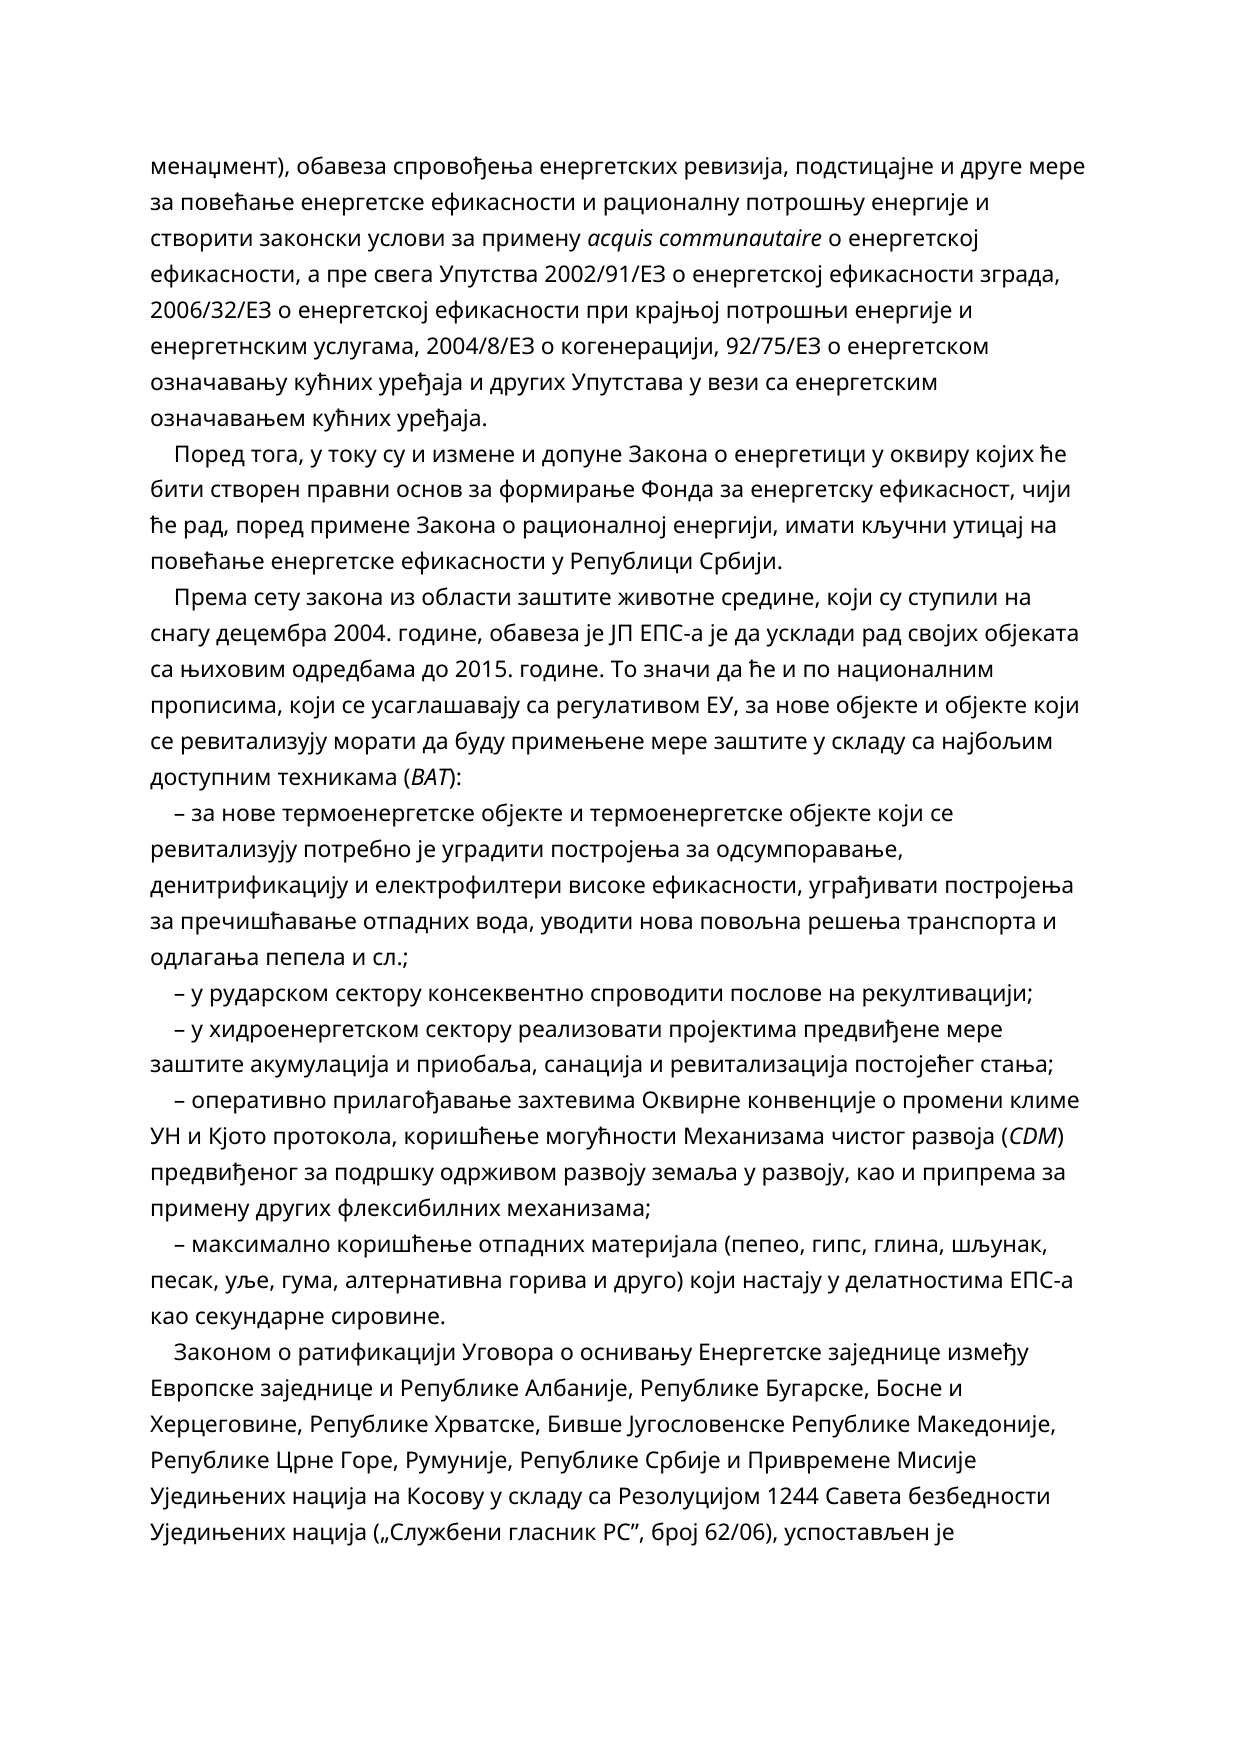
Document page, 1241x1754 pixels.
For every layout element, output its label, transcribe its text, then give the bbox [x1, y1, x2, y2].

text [150, 150, 1090, 433]
text – у рударском сектору консеквентно спроводити послове на рекултивацији; [150, 977, 1090, 1008]
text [150, 1336, 1090, 1547]
text – за нове термоенергетске објекте и термоенергетске објекте који се ревитализују потребно је уградити постројења за одсумпоравање, денитрификацију и електрофилтери високе ефикасности, уграђивати постројења за пречишћавање отпадних вода, уводити нова повољна решења транспорта и одлагања пепела и сл.; [150, 797, 1090, 972]
text – максимално коришћење отпадних материјала (пепео, гипс, глина, шљунак, песак, уље, гума, алтернативна горива и друго) који настају у делатностима ЕПС-а као секундарне сировине. [150, 1228, 1090, 1331]
text – оперативно прилагођавање захтевима Оквирне конвенције о промени климе УН и Кјото протокола, коришћење могућности Механизама чистог развоја (CDM) предвиђеног за подршку одрживом развоју земаља у развоју, као и припрема за примену других флексибилних механизама; [150, 1084, 1090, 1223]
text – у хидроенергетском сектору реализовати пројектима предвиђене мере заштите акумулација и приобаља, санација и ревитализација постојећег стања; [150, 1012, 1090, 1080]
text Поред тога, у току су и измене и допуне Закона о енергетици у оквиру којих ће бити створен правни основ за формирање Фонда за енергетску ефикасност, чији ће рад, поред примене Закона о рационалној енергији, имати кључни утицај на повећање енергетске ефикасности у Републици Србији. [150, 437, 1090, 577]
text Према сету закона из области заштите животне средине, који су ступили на снагу децембра 2004. године, обавеза је ЈП ЕПС-а је да усклади рад својих објеката са њиховим одредбама до 2015. године. То значи да ће и по националним прописима, који се усаглашавају са регулативом ЕУ, за нове објекте и објекте који се ревитализују морати да буду примењене мере заштите у складу са најбољим доступним техникама (ВАТ): [150, 581, 1090, 792]
